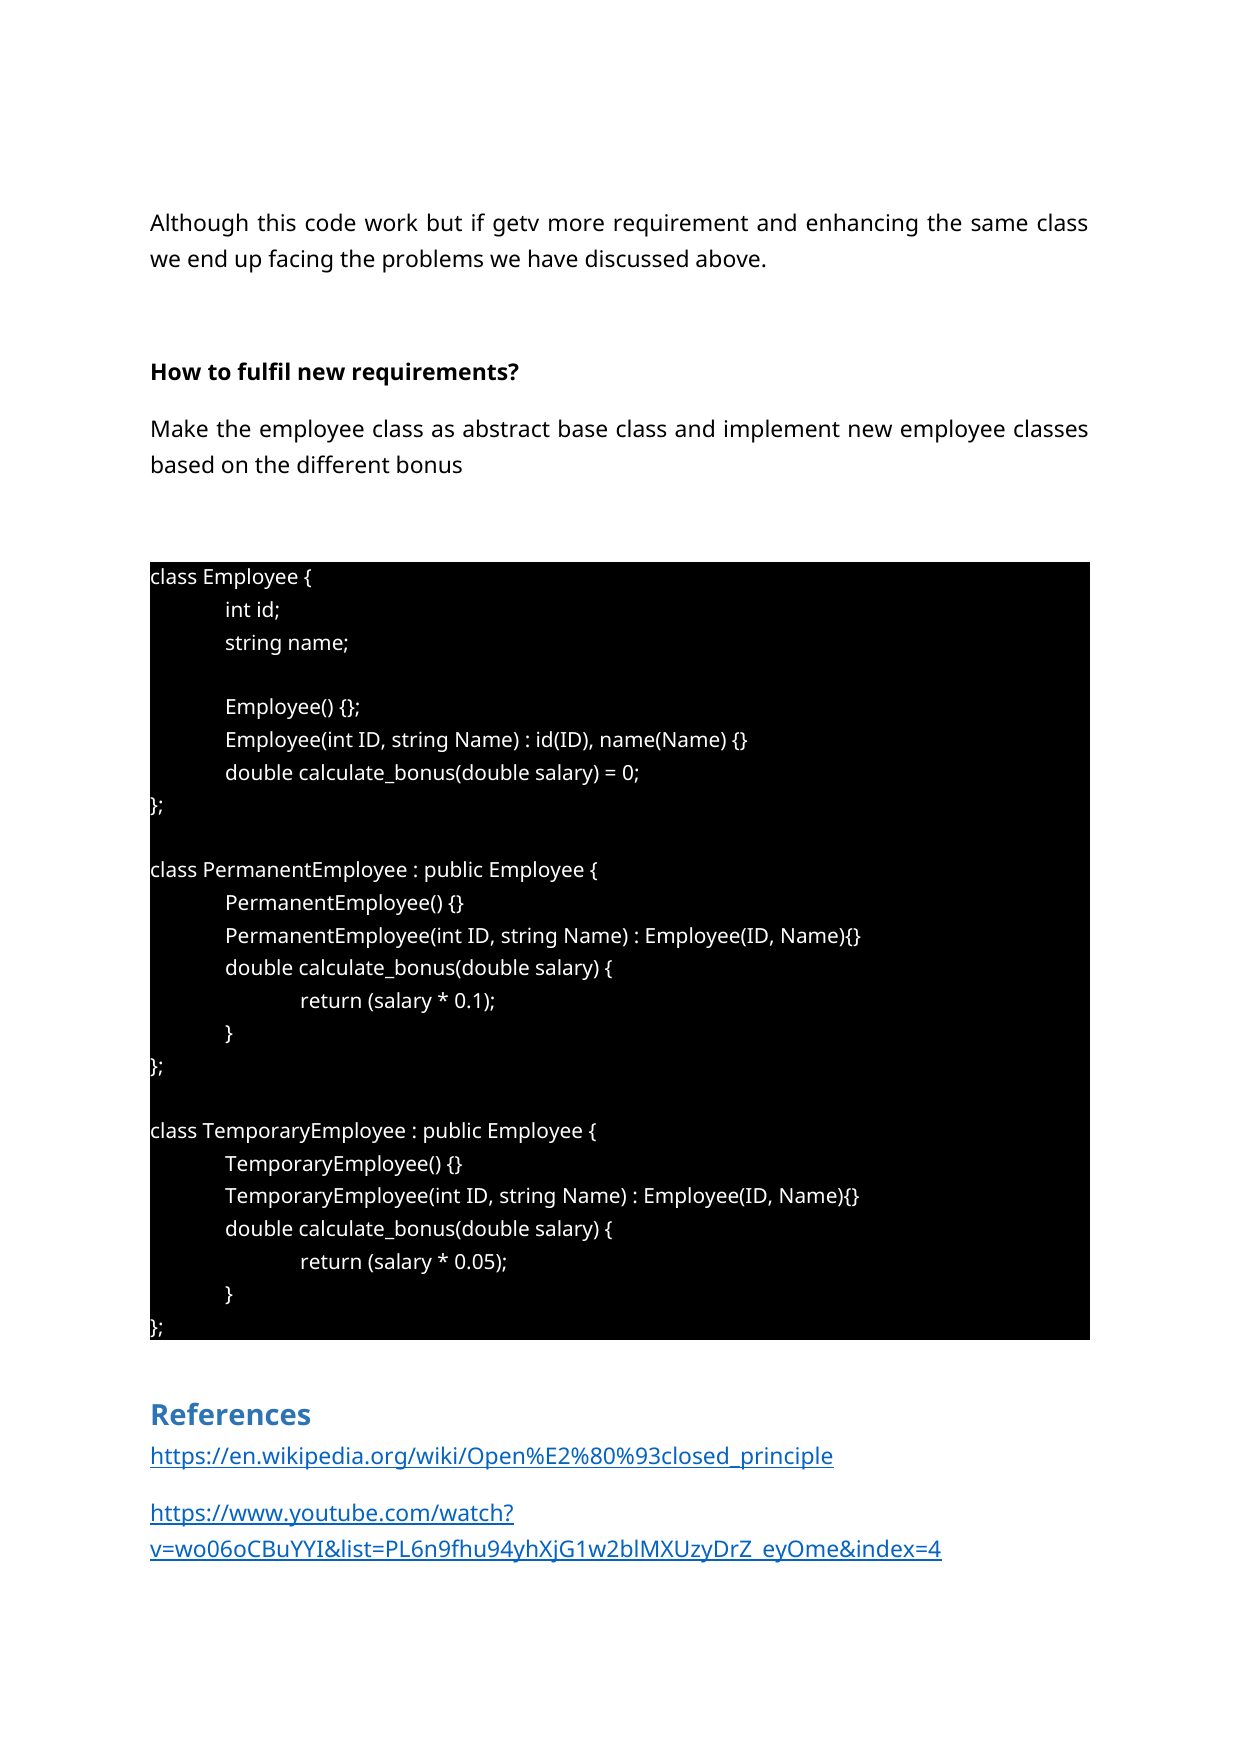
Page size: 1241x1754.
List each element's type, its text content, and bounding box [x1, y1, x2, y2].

text Employee(int ID, string Name) : id(ID), name(Name) {} [150, 725, 1090, 753]
text class TemporaryEmployee : public Employee { [150, 1116, 1090, 1145]
text double calculate_bonus(double salary) = 0; [150, 758, 1090, 786]
text class PermanentEmployee : public Employee { [150, 856, 1090, 884]
text string name; [150, 628, 1090, 656]
text How to fulfil new requirements? [150, 356, 1090, 387]
text TemporaryEmployee(int ID, string Name) : Employee(ID, Name){} [150, 1182, 1090, 1210]
text }; [150, 790, 1090, 819]
text Employee() {}; [150, 692, 1090, 721]
text double calculate_bonus(double salary) { [150, 1214, 1090, 1243]
text return (salary * 0.05); [150, 1247, 1090, 1275]
subtitle References [150, 1394, 1090, 1434]
text PermanentEmployee(int ID, string Name) : Employee(ID, Name){} [150, 921, 1090, 949]
text TemporaryEmployee() {} [150, 1149, 1090, 1177]
text Although this code work but if getv more requirement and enhancing the same class we end up facing the problems we have discussed above. [150, 207, 1090, 274]
text } [150, 1018, 1090, 1047]
text }; [150, 1051, 1090, 1079]
text PermanentEmployee() {} [150, 888, 1090, 917]
text }; [150, 1312, 1090, 1340]
text int id; [150, 595, 1090, 623]
text https://www.youtube.com/watch?v=wo06oCBuYYI&list=PL6n9fhu94yhXjG1w2blMXUzyDrZ_eyOme&index=4 [150, 1497, 1090, 1564]
text https://en.wikipedia.org/wiki/Open%E2%80%93closed_principle [150, 1440, 1090, 1471]
text } [150, 1279, 1090, 1308]
text double calculate_bonus(double salary) { [150, 953, 1090, 982]
text return (salary * 0.1); [150, 986, 1090, 1014]
text Make the employee class as abstract base class and implement new employee classes based on the different bonus [150, 413, 1090, 480]
text class Employee { [150, 562, 1090, 591]
